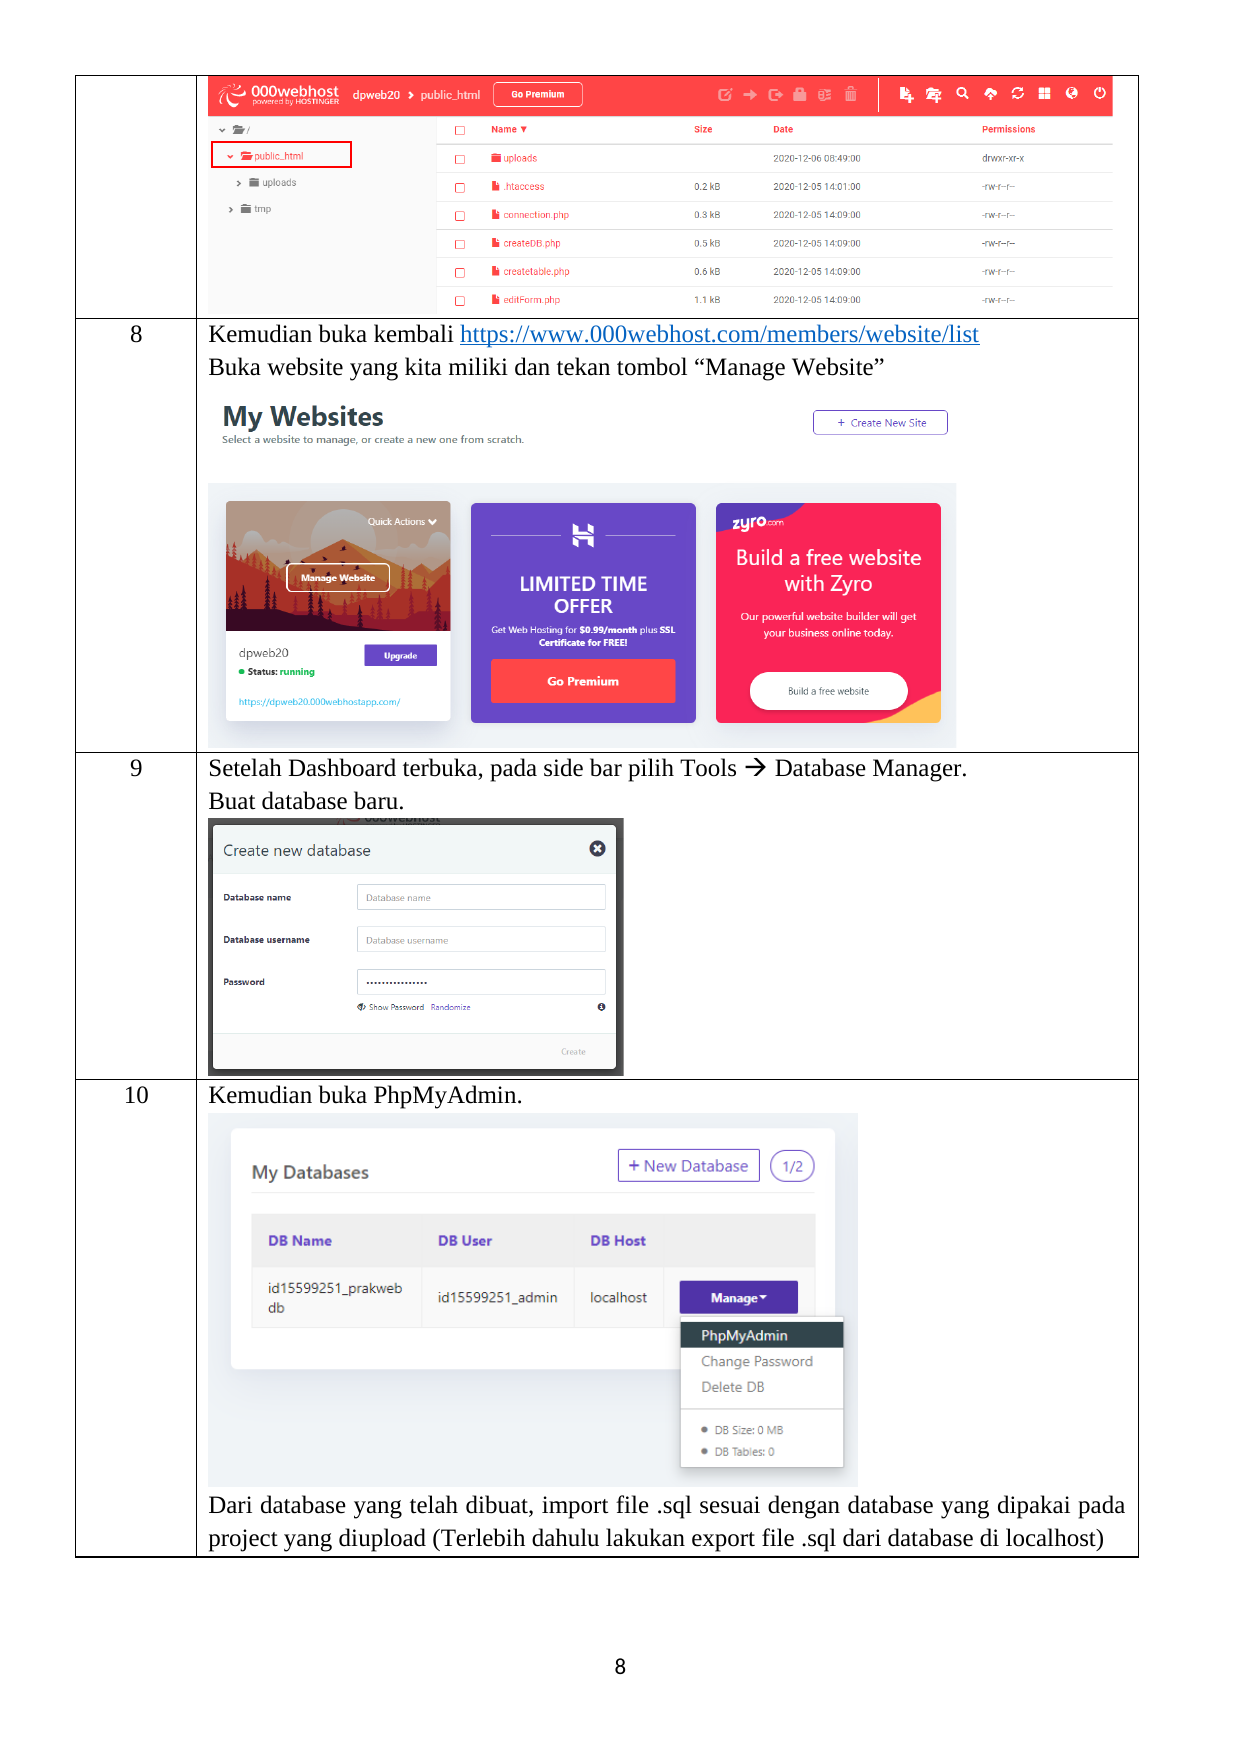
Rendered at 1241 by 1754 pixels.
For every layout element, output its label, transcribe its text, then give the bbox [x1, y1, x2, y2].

table_cell 10 [76, 1080, 196, 1556]
table_cell 8 [76, 319, 196, 752]
table_cell Kemudian buka kembali https://www.000webhost.com/members/website/list Buka website yang kita miliki dan tekan tombol “Manage Website” [197, 319, 1138, 752]
table_cell Setelah Dashboard terbuka, pada side bar pilih Tools Database Manager. Buat database baru. [197, 753, 1138, 1079]
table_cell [197, 1080, 1138, 1556]
picture [208, 76, 1113, 314]
picture [208, 385, 957, 748]
picture [208, 1113, 858, 1487]
table_cell 7 [76, 76, 196, 318]
picture [208, 818, 624, 1076]
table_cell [197, 76, 1138, 318]
table_cell 9 [76, 753, 196, 1079]
